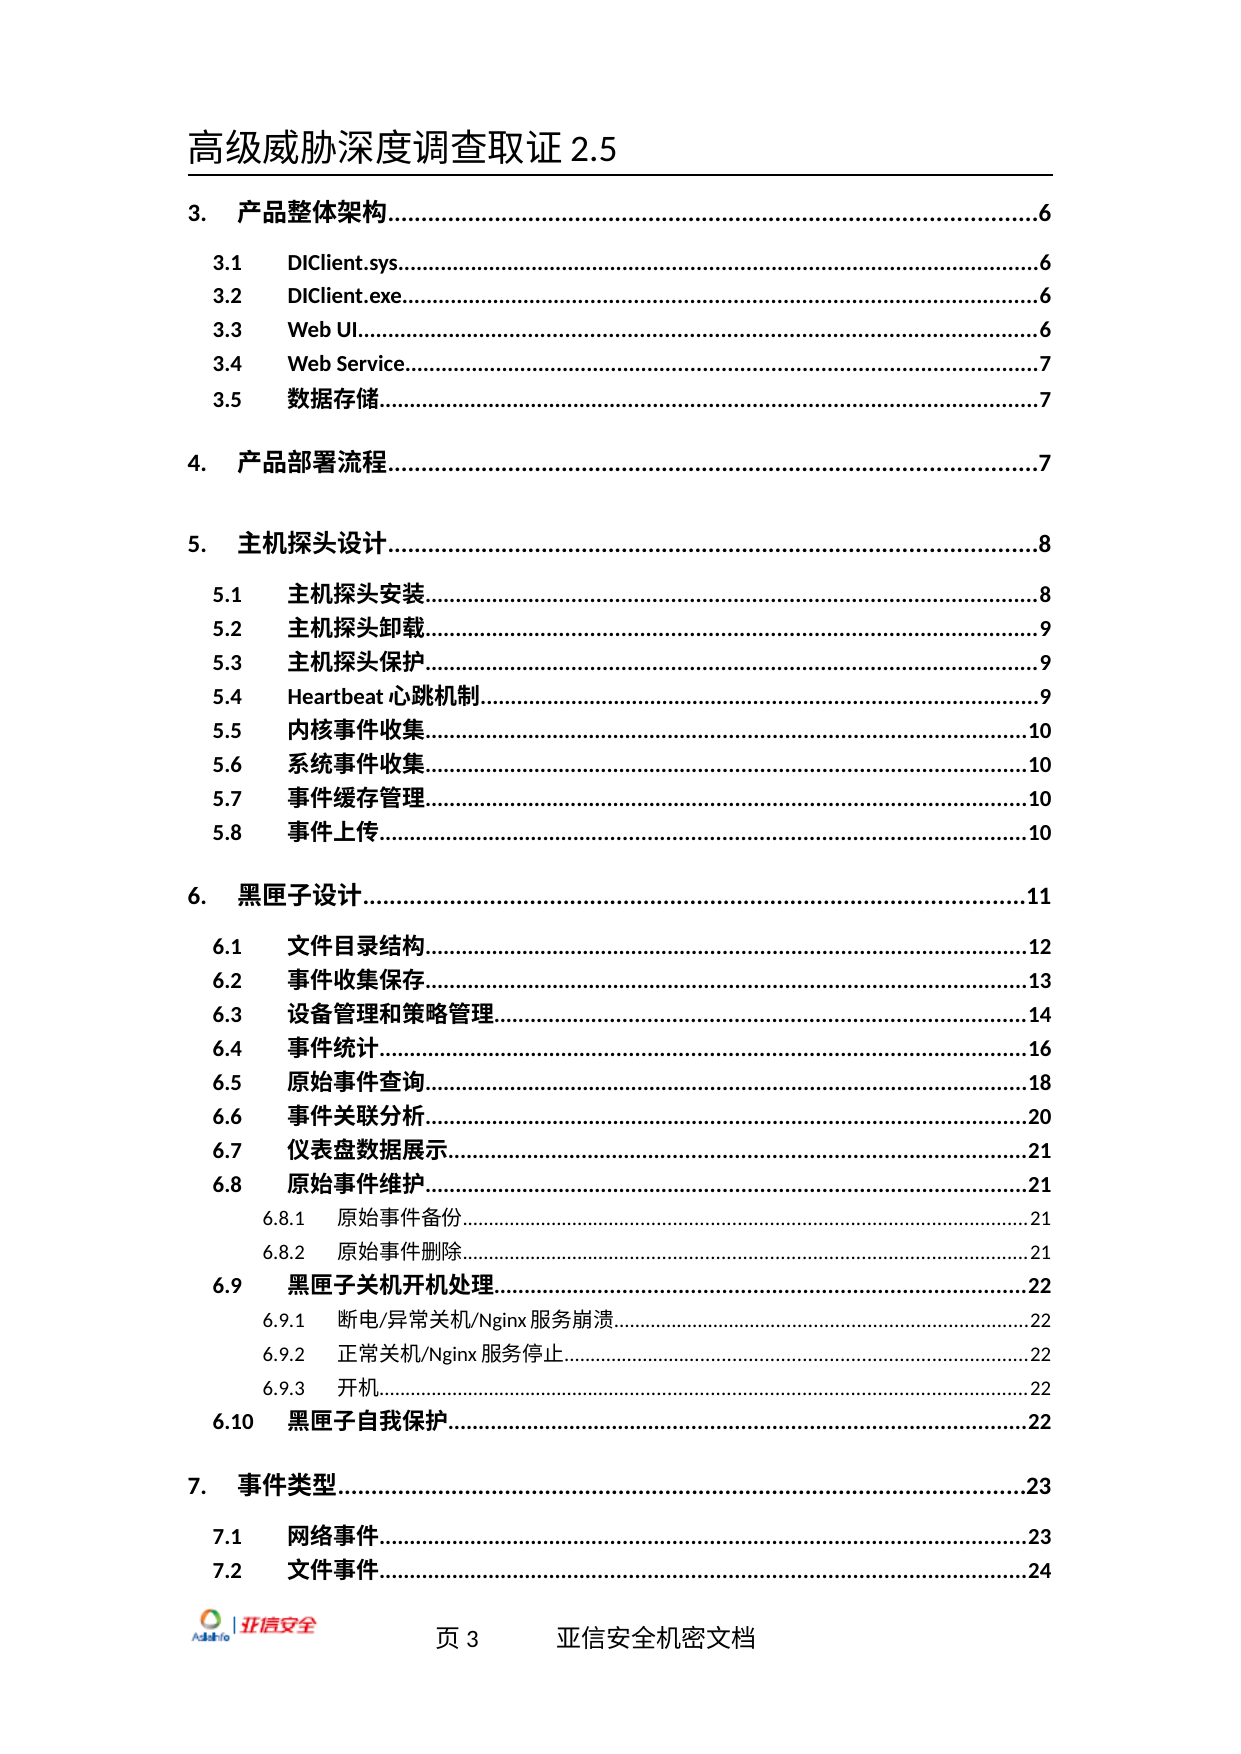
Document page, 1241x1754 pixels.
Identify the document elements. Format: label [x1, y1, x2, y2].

picture [187, 1604, 322, 1647]
